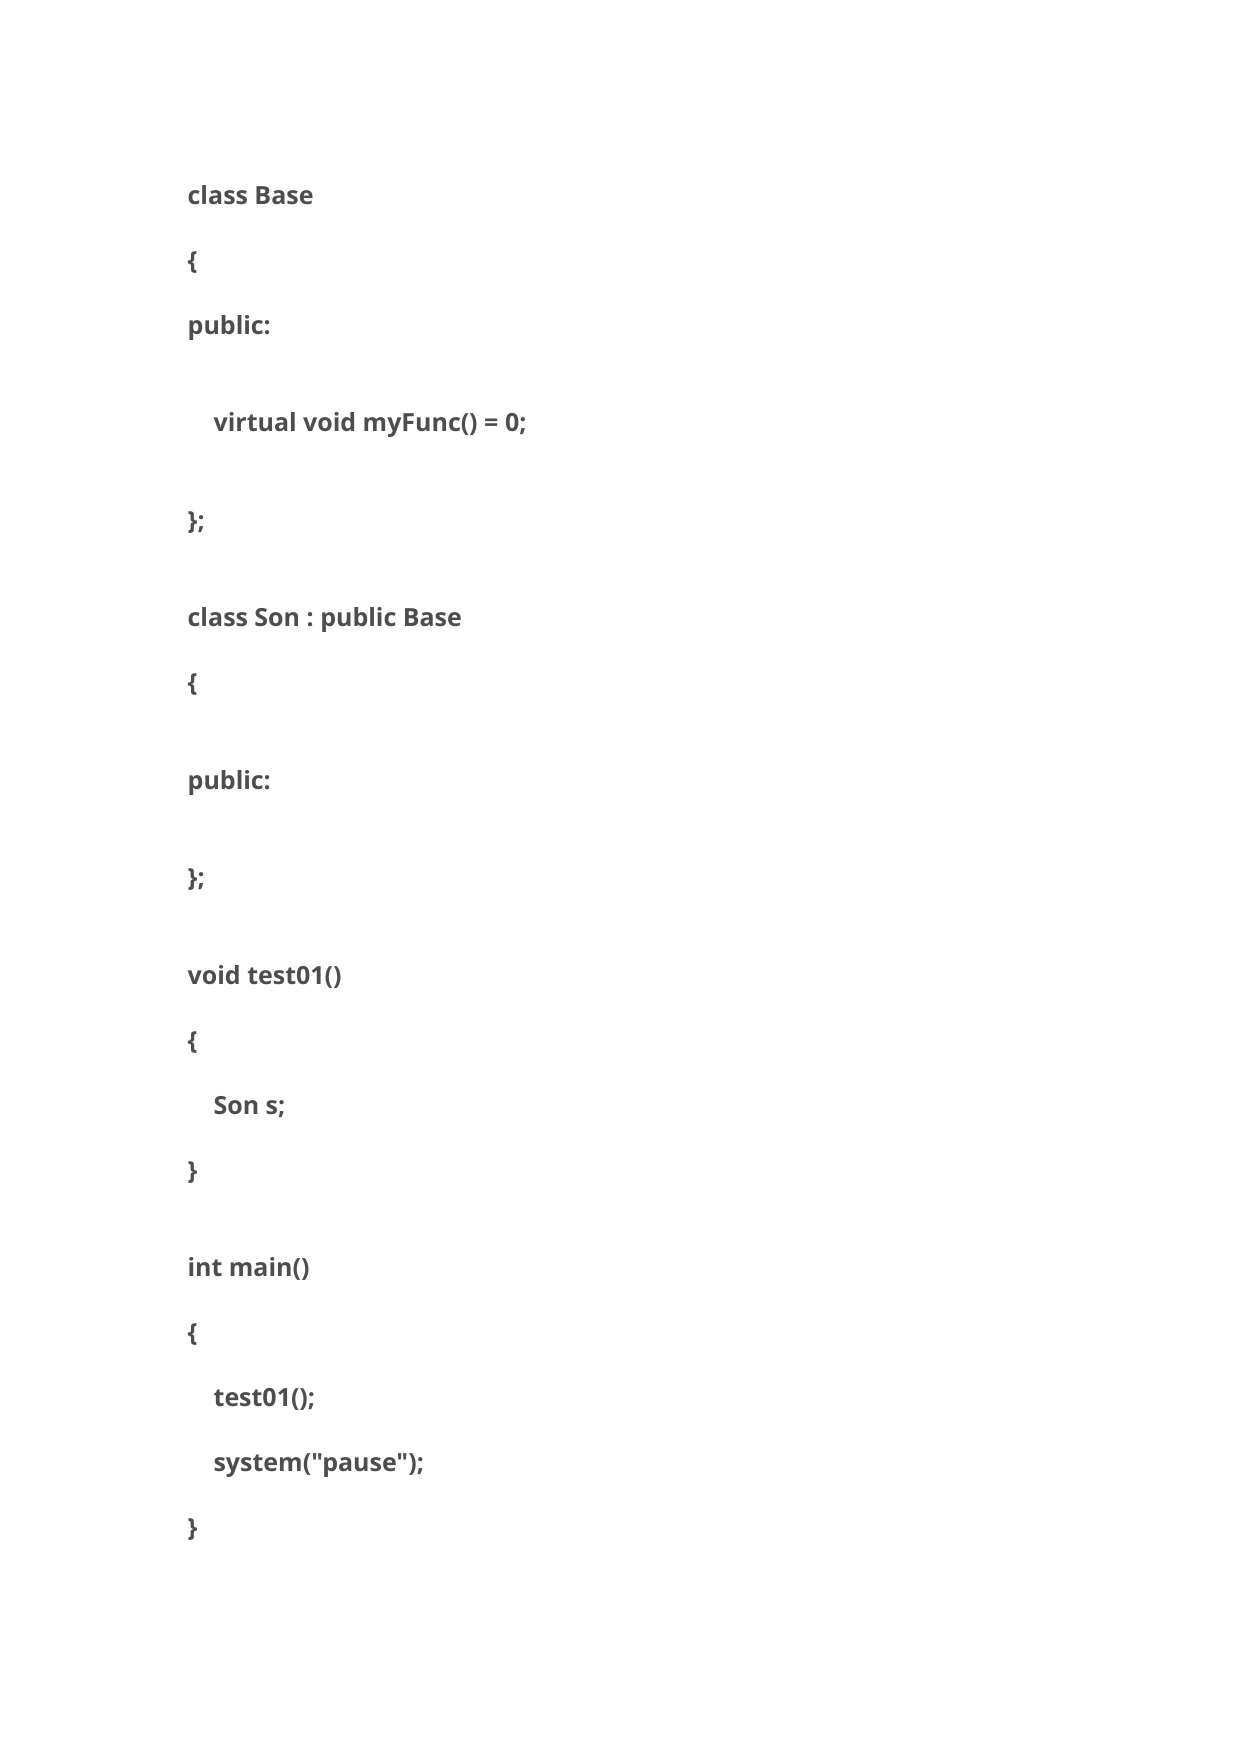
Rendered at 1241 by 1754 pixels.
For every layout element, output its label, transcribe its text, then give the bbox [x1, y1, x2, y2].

text }; [187, 844, 1053, 909]
text { [187, 1007, 1053, 1072]
text { [187, 227, 1053, 292]
text { [187, 1299, 1053, 1364]
text public: [187, 747, 1053, 812]
text }; [187, 487, 1053, 552]
text virtual void myFunc() = 0; [187, 389, 1053, 454]
text system("pause"); [187, 1429, 1053, 1494]
text test01(); [187, 1364, 1053, 1429]
text { [187, 649, 1053, 714]
text } [187, 1494, 1053, 1559]
text Son s; [187, 1072, 1053, 1137]
text class Base [187, 162, 1053, 227]
text class Son : public Base [187, 584, 1053, 649]
text void test01() [187, 942, 1053, 1007]
text int main() [187, 1234, 1053, 1299]
text public: [187, 292, 1053, 357]
text } [187, 1137, 1053, 1202]
